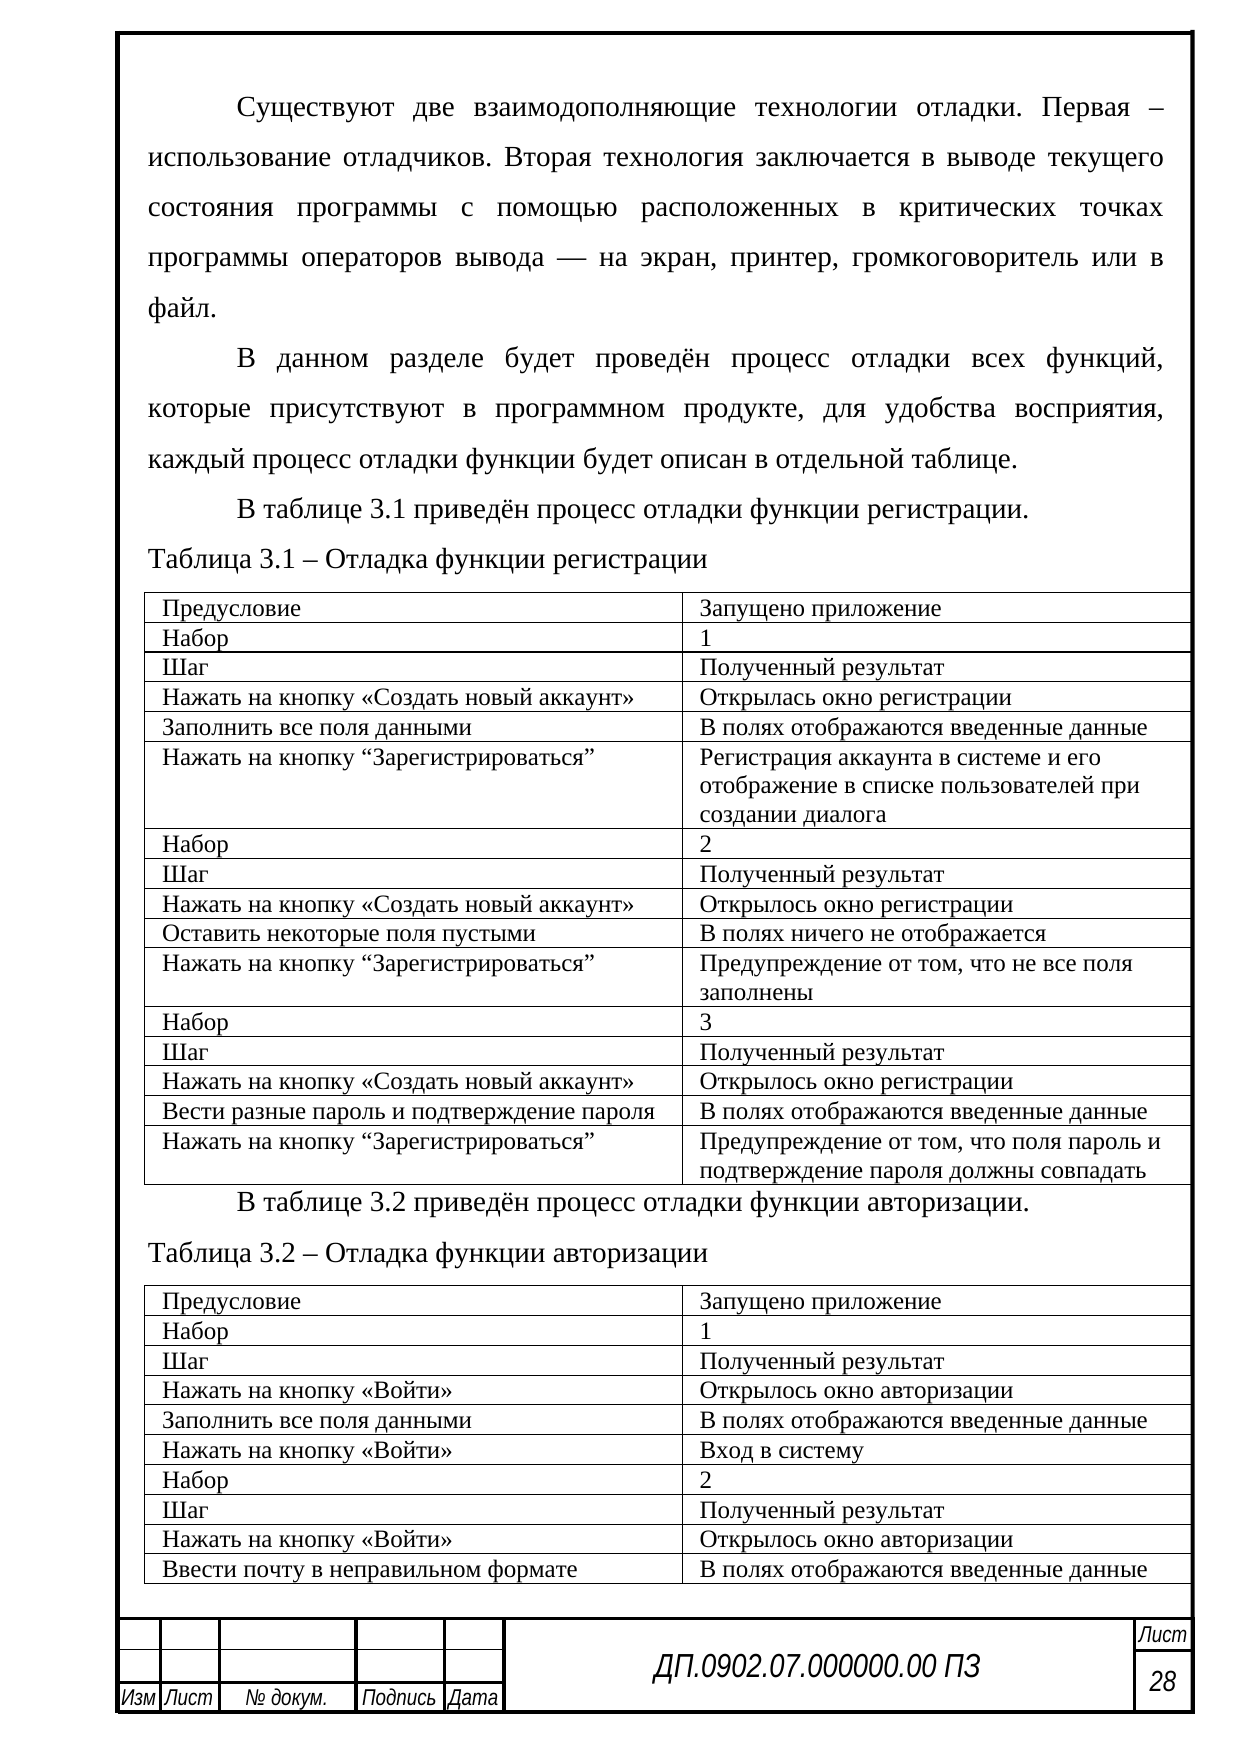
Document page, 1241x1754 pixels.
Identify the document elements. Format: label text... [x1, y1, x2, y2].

table_cell В полях отображаются введенные данные [683, 712, 1193, 741]
text Таблица 3.2 – Отладка функции авторизации [148, 1235, 1106, 1268]
table_cell Шаг [145, 1495, 682, 1523]
table_cell Открылось окно регистрации [683, 1066, 1193, 1095]
text В таблице 3.1 приведён процесс отладки функции регистрации. [148, 491, 1164, 525]
table_cell Нажать на кнопку “Зарегистрироваться” [145, 1126, 682, 1183]
table_cell Набор [145, 829, 682, 858]
table_cell Вести разные пароль и подтверждение пароля [145, 1096, 682, 1125]
table_cell 3 [683, 1007, 1193, 1036]
table_cell Вход в систему [683, 1435, 1193, 1464]
table_cell Полученный результат [683, 1037, 1193, 1065]
text В таблице 3.2 приведён процесс отладки функции авторизации. [148, 1185, 1164, 1218]
text Существуют две взаимодополняющие технологии отладки. Первая – использование отладчиков. Вторая технология заключается в выводе текущего состояния программы с помощью расположенных в критических точках программы операторов вывода — на экран, принтер, громкоговоритель или в файл. [148, 89, 1164, 323]
table_cell Открылось окно авторизации [683, 1376, 1193, 1404]
table_cell Полученный результат [683, 1495, 1193, 1523]
table_cell Открылась окно регистрации [683, 682, 1193, 711]
table_cell Нажать на кнопку “Зарегистрироваться” [145, 948, 682, 1006]
table_cell Нажать на кнопку “Зарегистрироваться” [145, 742, 682, 828]
table_cell Оставить некоторые поля пустыми [145, 919, 682, 947]
table_cell Ввести почту в неправильном формате [145, 1554, 682, 1583]
table_cell Нажать на кнопку «Войти» [145, 1525, 682, 1553]
table_cell Набор [145, 1316, 682, 1345]
table_cell Нажать на кнопку «Создать новый аккаунт» [145, 889, 682, 917]
table_cell В полях отображаются введенные данные [683, 1096, 1193, 1125]
table_cell Полученный результат [683, 653, 1193, 681]
table_cell Нажать на кнопку «Создать новый аккаунт» [145, 682, 682, 711]
table_header Запущено приложение [683, 1286, 1193, 1315]
table_cell Заполнить все поля данными [145, 712, 682, 741]
table_cell 2 [683, 1465, 1193, 1494]
table_cell 2 [683, 829, 1193, 858]
text В данном разделе будет проведён процесс отладки всех функций, которые присутствуют в программном продукте, для удобства восприятия, каждый процесс отладки функции будет описан в отдельной таблице. [148, 340, 1164, 474]
table_cell В полях отображаются введенные данные [683, 1405, 1193, 1434]
table_cell Регистрация аккаунта в системе и его отображение в списке пользователей при создании диалога [683, 742, 1193, 828]
table_cell Набор [145, 623, 682, 651]
table_cell 1 [683, 623, 1193, 651]
table_cell 1 [683, 1316, 1193, 1345]
table_header Предусловие [145, 1286, 682, 1315]
table_cell Открылось окно регистрации [683, 889, 1193, 917]
table_cell Набор [145, 1465, 682, 1494]
table_cell В полях отображаются введенные данные [683, 1554, 1193, 1583]
table_header Запущено приложение [683, 593, 1193, 622]
table_cell Открылось окно авторизации [683, 1525, 1193, 1553]
table_cell Шаг [145, 1346, 682, 1374]
table_cell Предупреждение от том, что не все поля заполнены [683, 948, 1193, 1006]
table_cell Набор [145, 1007, 682, 1036]
table_header Предусловие [145, 593, 682, 622]
table_cell Полученный результат [683, 859, 1193, 888]
table_cell Предупреждение от том, что поля пароль и подтверждение пароля должны совпадать [683, 1126, 1193, 1183]
table_cell Нажать на кнопку «Войти» [145, 1376, 682, 1404]
table_cell Шаг [145, 653, 682, 681]
table_cell Полученный результат [683, 1346, 1193, 1374]
table_cell Шаг [145, 859, 682, 888]
table_cell Шаг [145, 1037, 682, 1065]
table_cell В полях ничего не отображается [683, 919, 1193, 947]
table_cell Нажать на кнопку «Войти» [145, 1435, 682, 1464]
table_cell Нажать на кнопку «Создать новый аккаунт» [145, 1066, 682, 1095]
table_cell Заполнить все поля данными [145, 1405, 682, 1434]
text Таблица 3.1 – Отладка функции регистрации [148, 541, 1106, 575]
